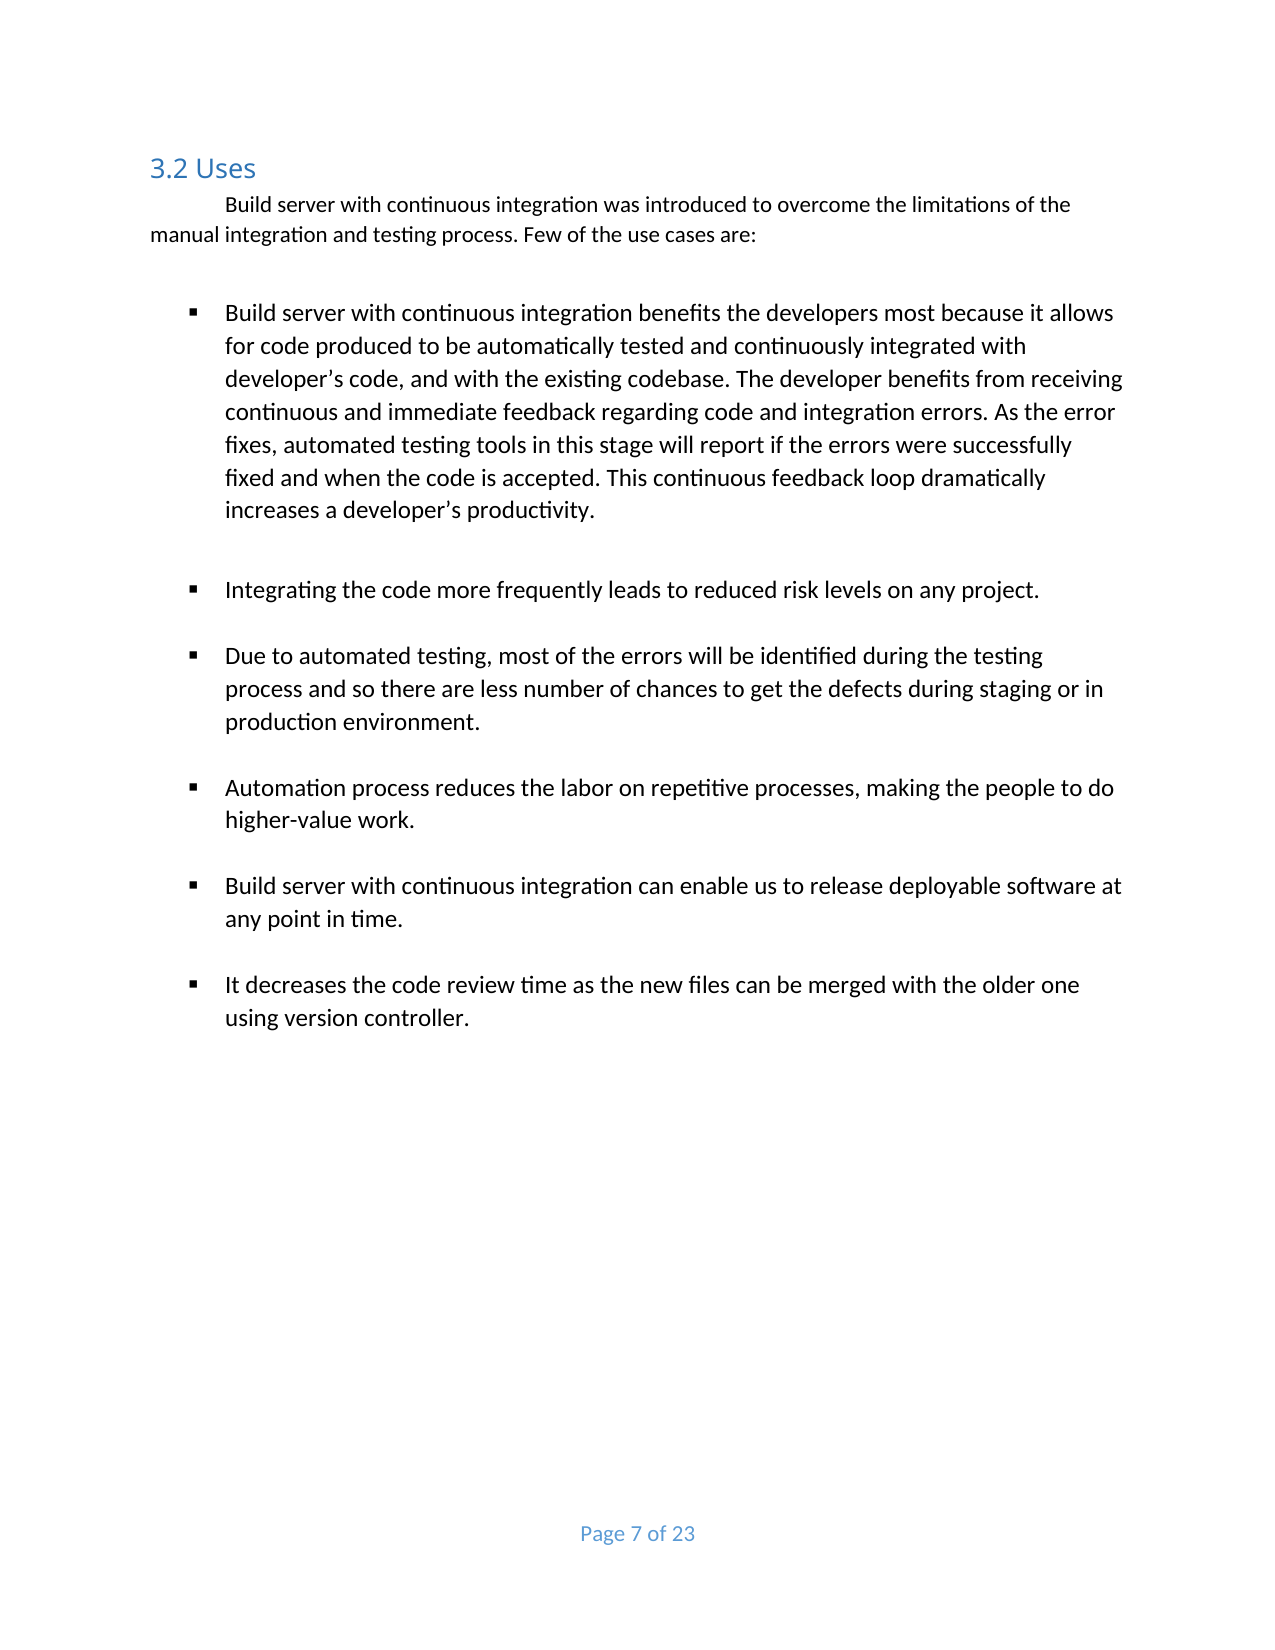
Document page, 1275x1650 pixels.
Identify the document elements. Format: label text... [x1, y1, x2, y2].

list Build server with continuous integration can enable us to release deployable software at any point in time. [187, 870, 1125, 934]
text Build server with continuous integration was introduced to overcome the limitations of the manual integration and testing process. Few of the use cases are: [150, 190, 1125, 248]
list Build server with continuous integration benefits the developers most because it allows for code produced to be automatically tested and continuously integrated with developer’s code, and with the existing codebase. The developer benefits from receiving continuous and immediate feedback regarding code and integration errors. As the error fixes, automated testing tools in this stage will report if the errors were successfully fixed and when the code is accepted. This continuous feedback loop dramatically increases a developer’s productivity. [187, 297, 1125, 525]
list Integrating the code more frequently leads to reduced risk levels on any project. [187, 574, 1125, 605]
subtitle 3.2 Uses [150, 150, 1125, 187]
list Due to automated testing, most of the errors will be identified during the testing process and so there are less number of chances to get the defects during staging or in production environment. [187, 640, 1125, 736]
list It decreases the code review time as the new files can be merged with the older one using version controller. [187, 969, 1125, 1033]
list Automation process reduces the labor on repetitive processes, making the people to do higher-value work. [187, 772, 1125, 835]
